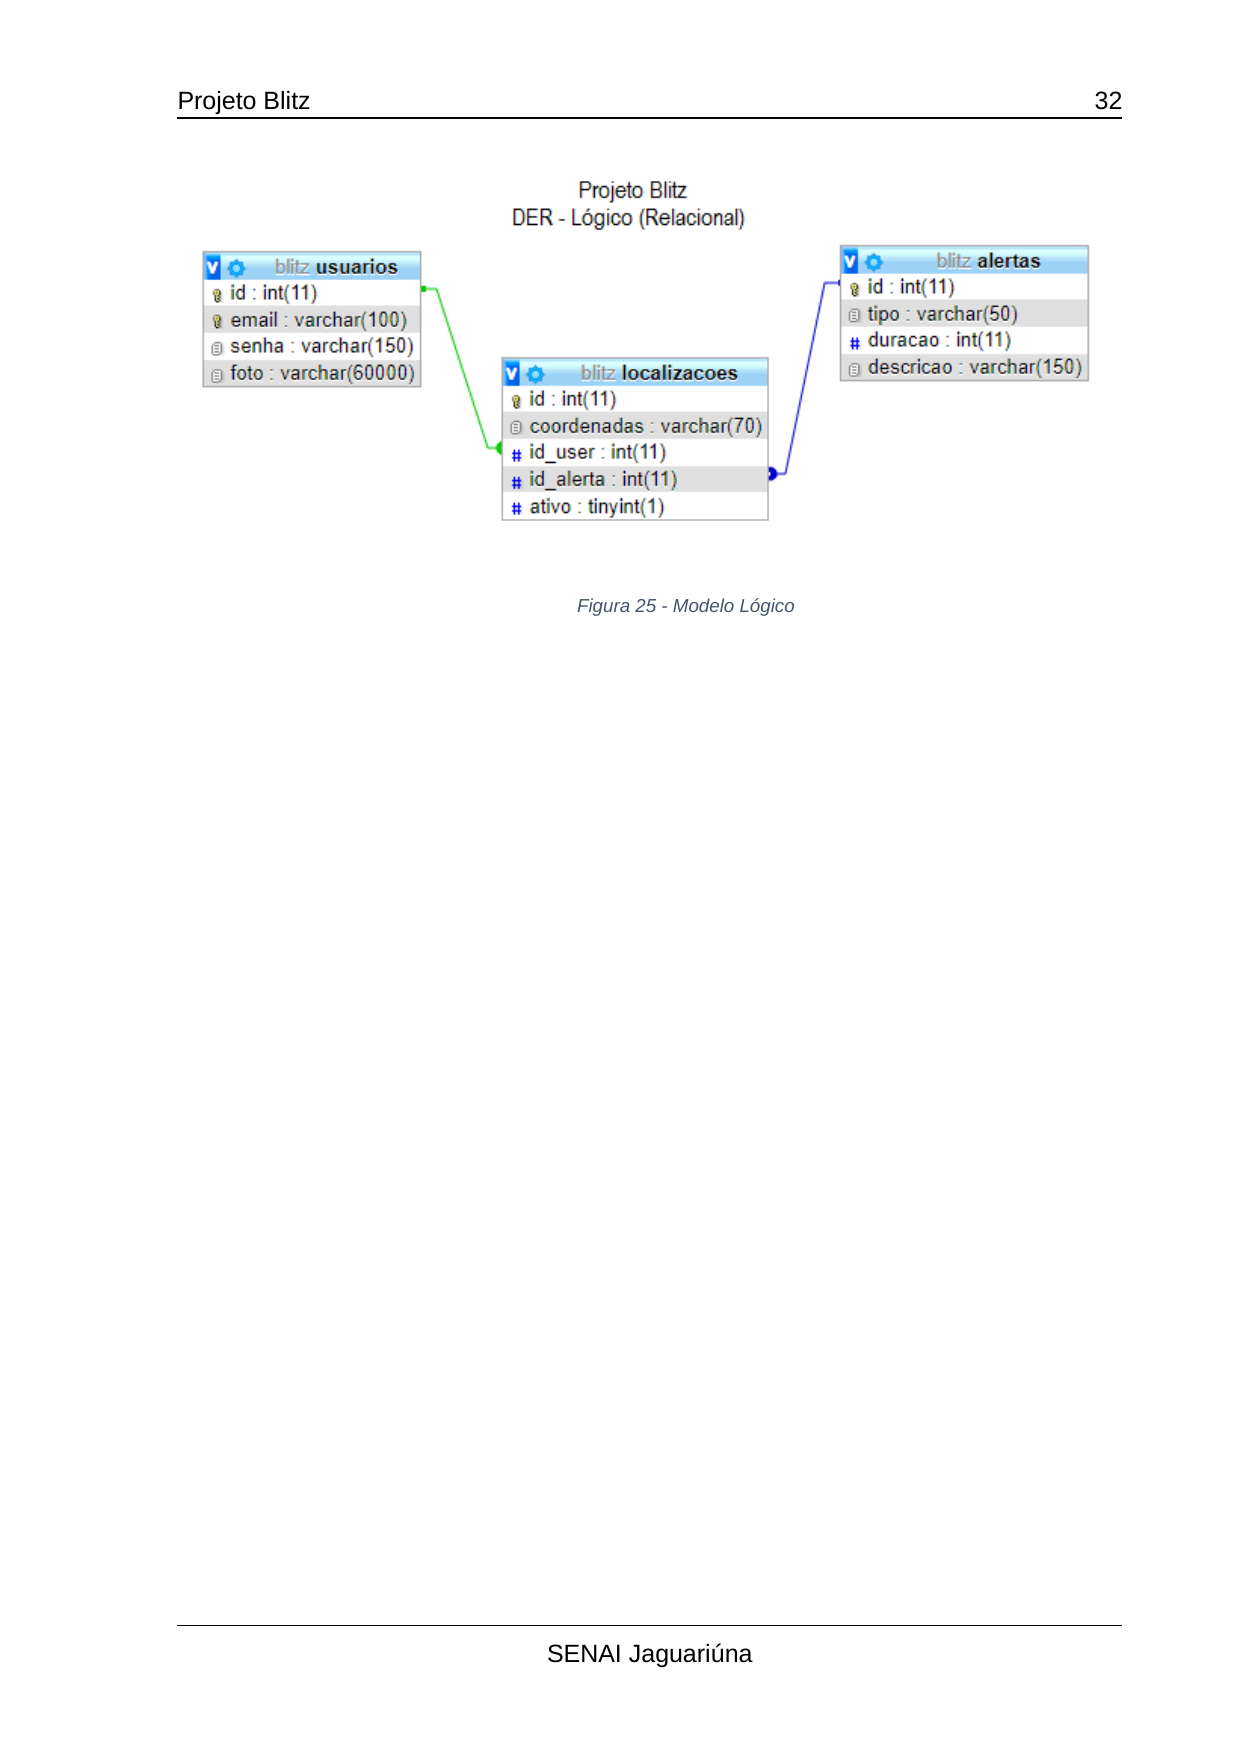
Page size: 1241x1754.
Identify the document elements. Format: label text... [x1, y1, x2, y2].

picture [177, 177, 1121, 568]
